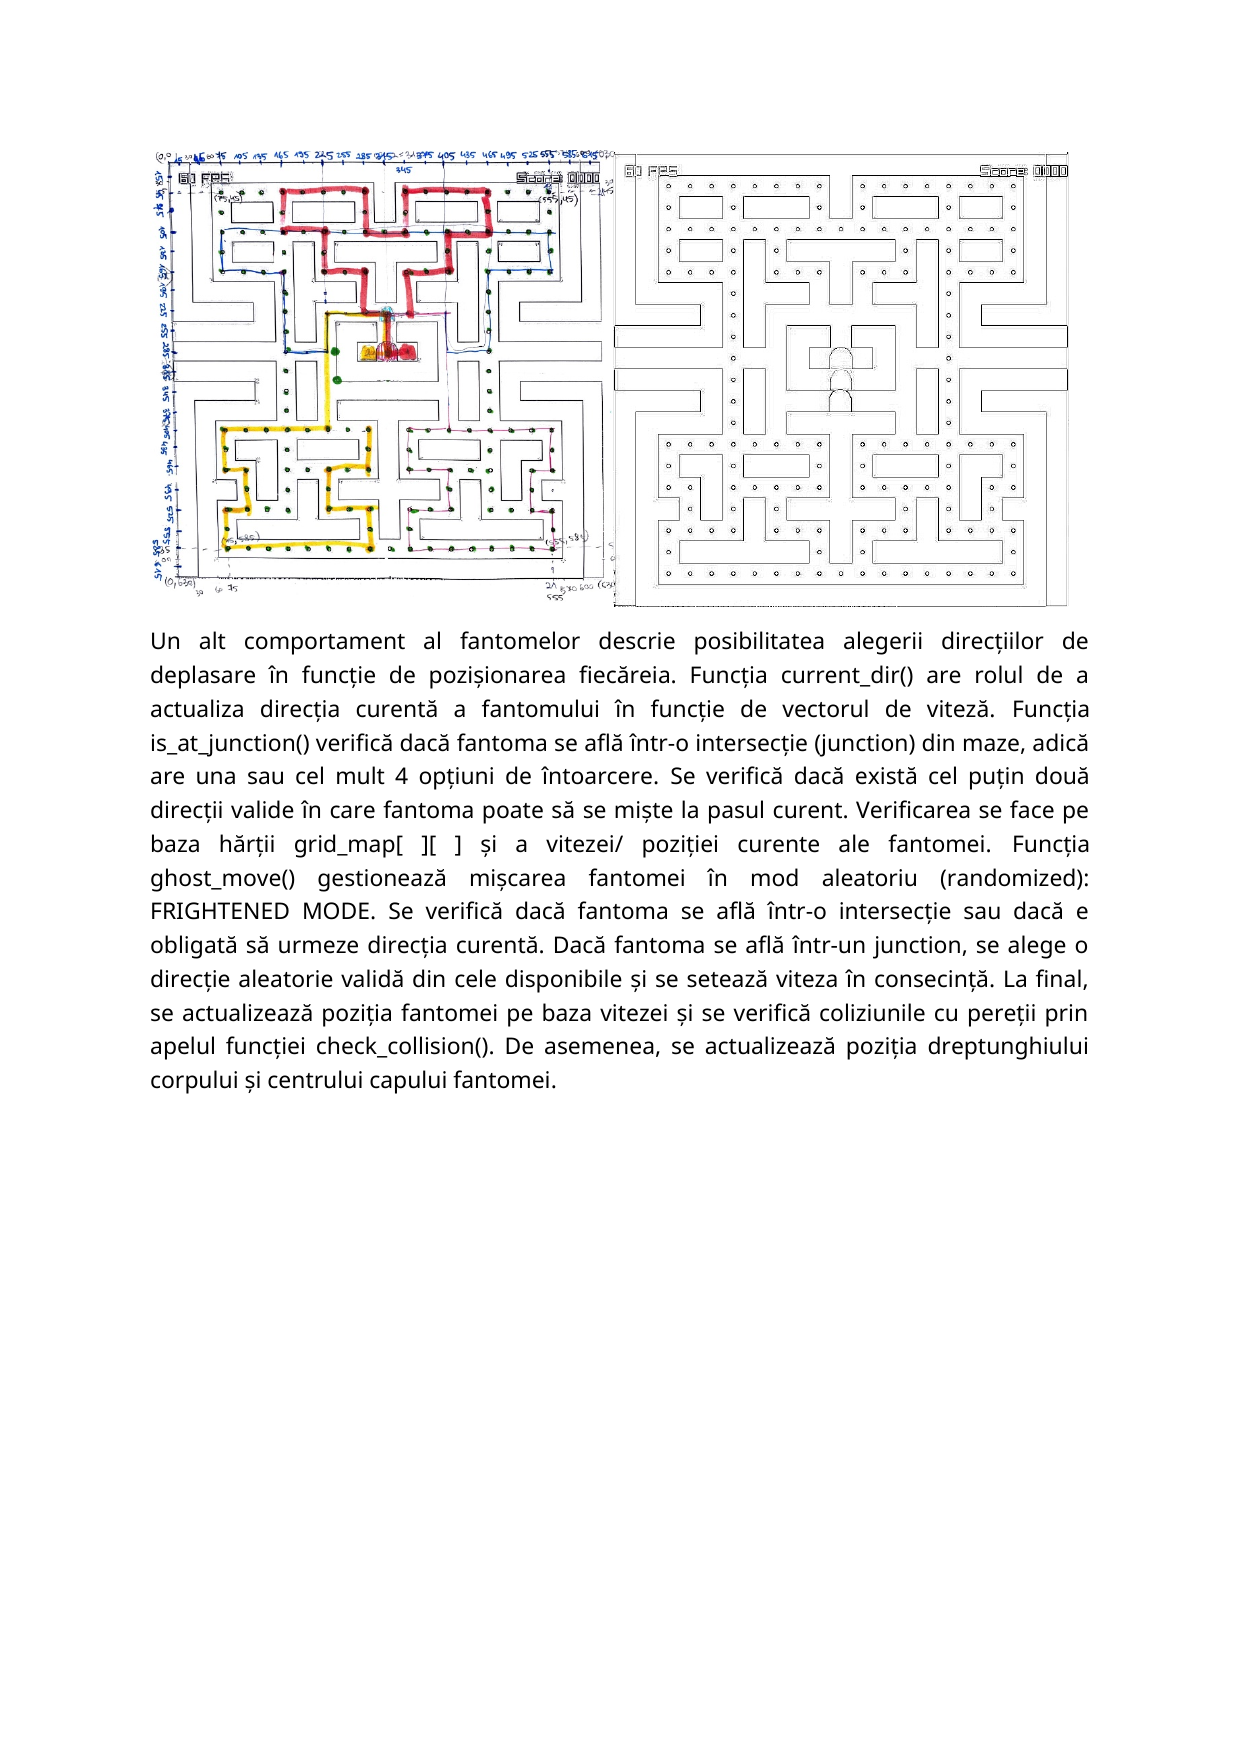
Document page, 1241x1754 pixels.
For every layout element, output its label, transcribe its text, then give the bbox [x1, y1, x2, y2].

picture [150, 150, 1069, 607]
text Un alt comportament al fantomelor descrie posibilitatea alegerii direcțiilor de deplasare în funcție de pozișionarea fiecăreia. Funcția current_dir() are rolul de a actualiza direcția curentă a fantomului în funcție de vectorul de viteză. Funcția is_at_junction() verifică dacă fantoma se află într-o intersecție (junction) din maze, adică are una sau cel mult 4 opțiuni de întoarcere. Se verifică dacă există cel puțin două direcții valide în care fantoma poate să se miște la pasul curent. Verificarea se face pe baza hărții grid_map[ ][ ] și a vitezei/ poziției curente ale fantomei. Funcția ghost_move() gestionează mișcarea fantomei în mod aleatoriu (randomized): FRIGHTENED MODE. Se verifică dacă fantoma se află într-o intersecție sau dacă e obligată să urmeze direcția curentă. Dacă fantoma se află într-un junction, se alege o direcție aleatorie validă din cele disponibile și se setează viteza în consecință. La final, se actualizează poziția fantomei pe baza vitezei și se verifică coliziunile cu pereții prin apelul funcției check_collision(). De asemenea, se actualizează poziția dreptunghiului corpului și centrului capului fantomei. [150, 625, 1090, 1095]
